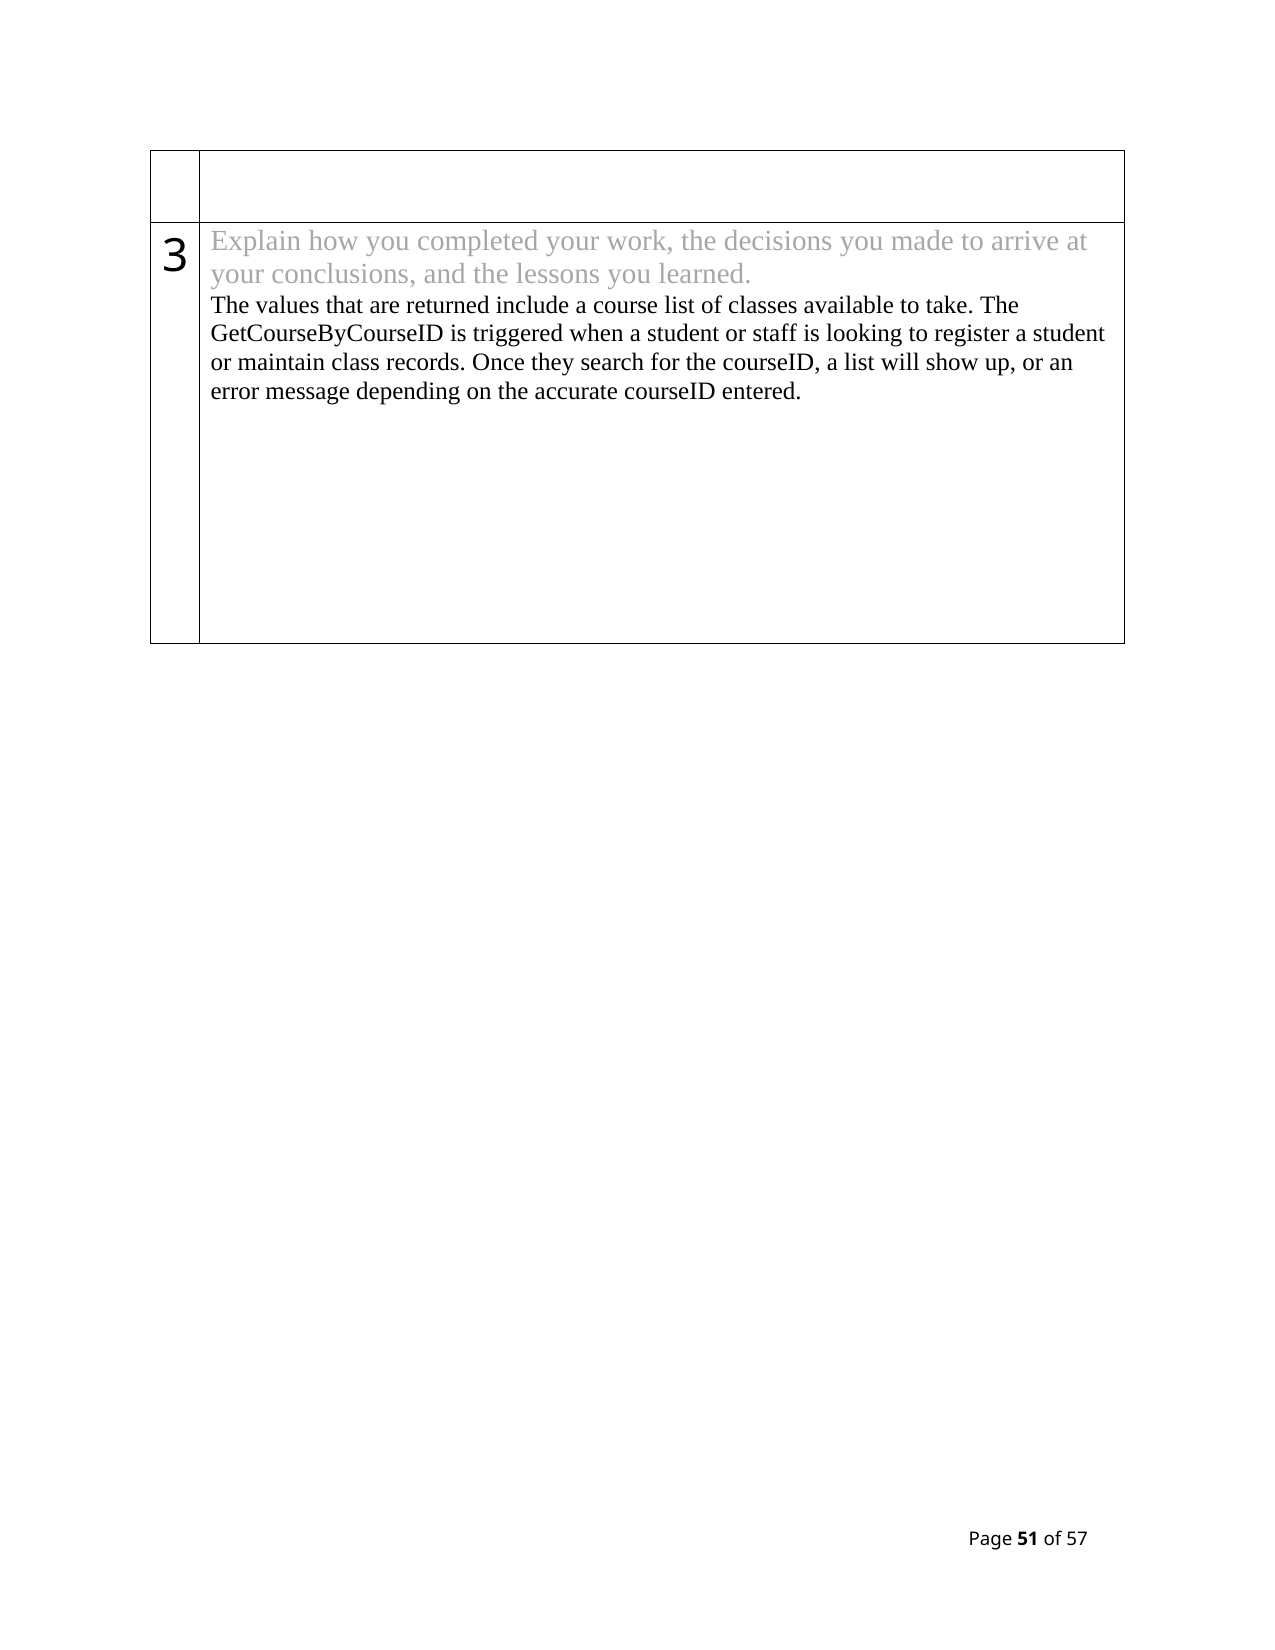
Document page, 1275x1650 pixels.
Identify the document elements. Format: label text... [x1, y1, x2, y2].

table_cell 3 [151, 223, 199, 642]
table_cell 2 [151, 151, 199, 222]
table_cell Explain how you completed your work, the decisions you made to arrive at your conclusions, and the lessons you learned. The values that are returned include a course list of classes available to take. The GetCourseByCourseID is triggered when a student or staff is looking to register a student or maintain class records. Once they search for the courseID, a list will show up, or an error message depending on the accurate courseID entered. [200, 223, 1124, 642]
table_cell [200, 151, 1124, 222]
